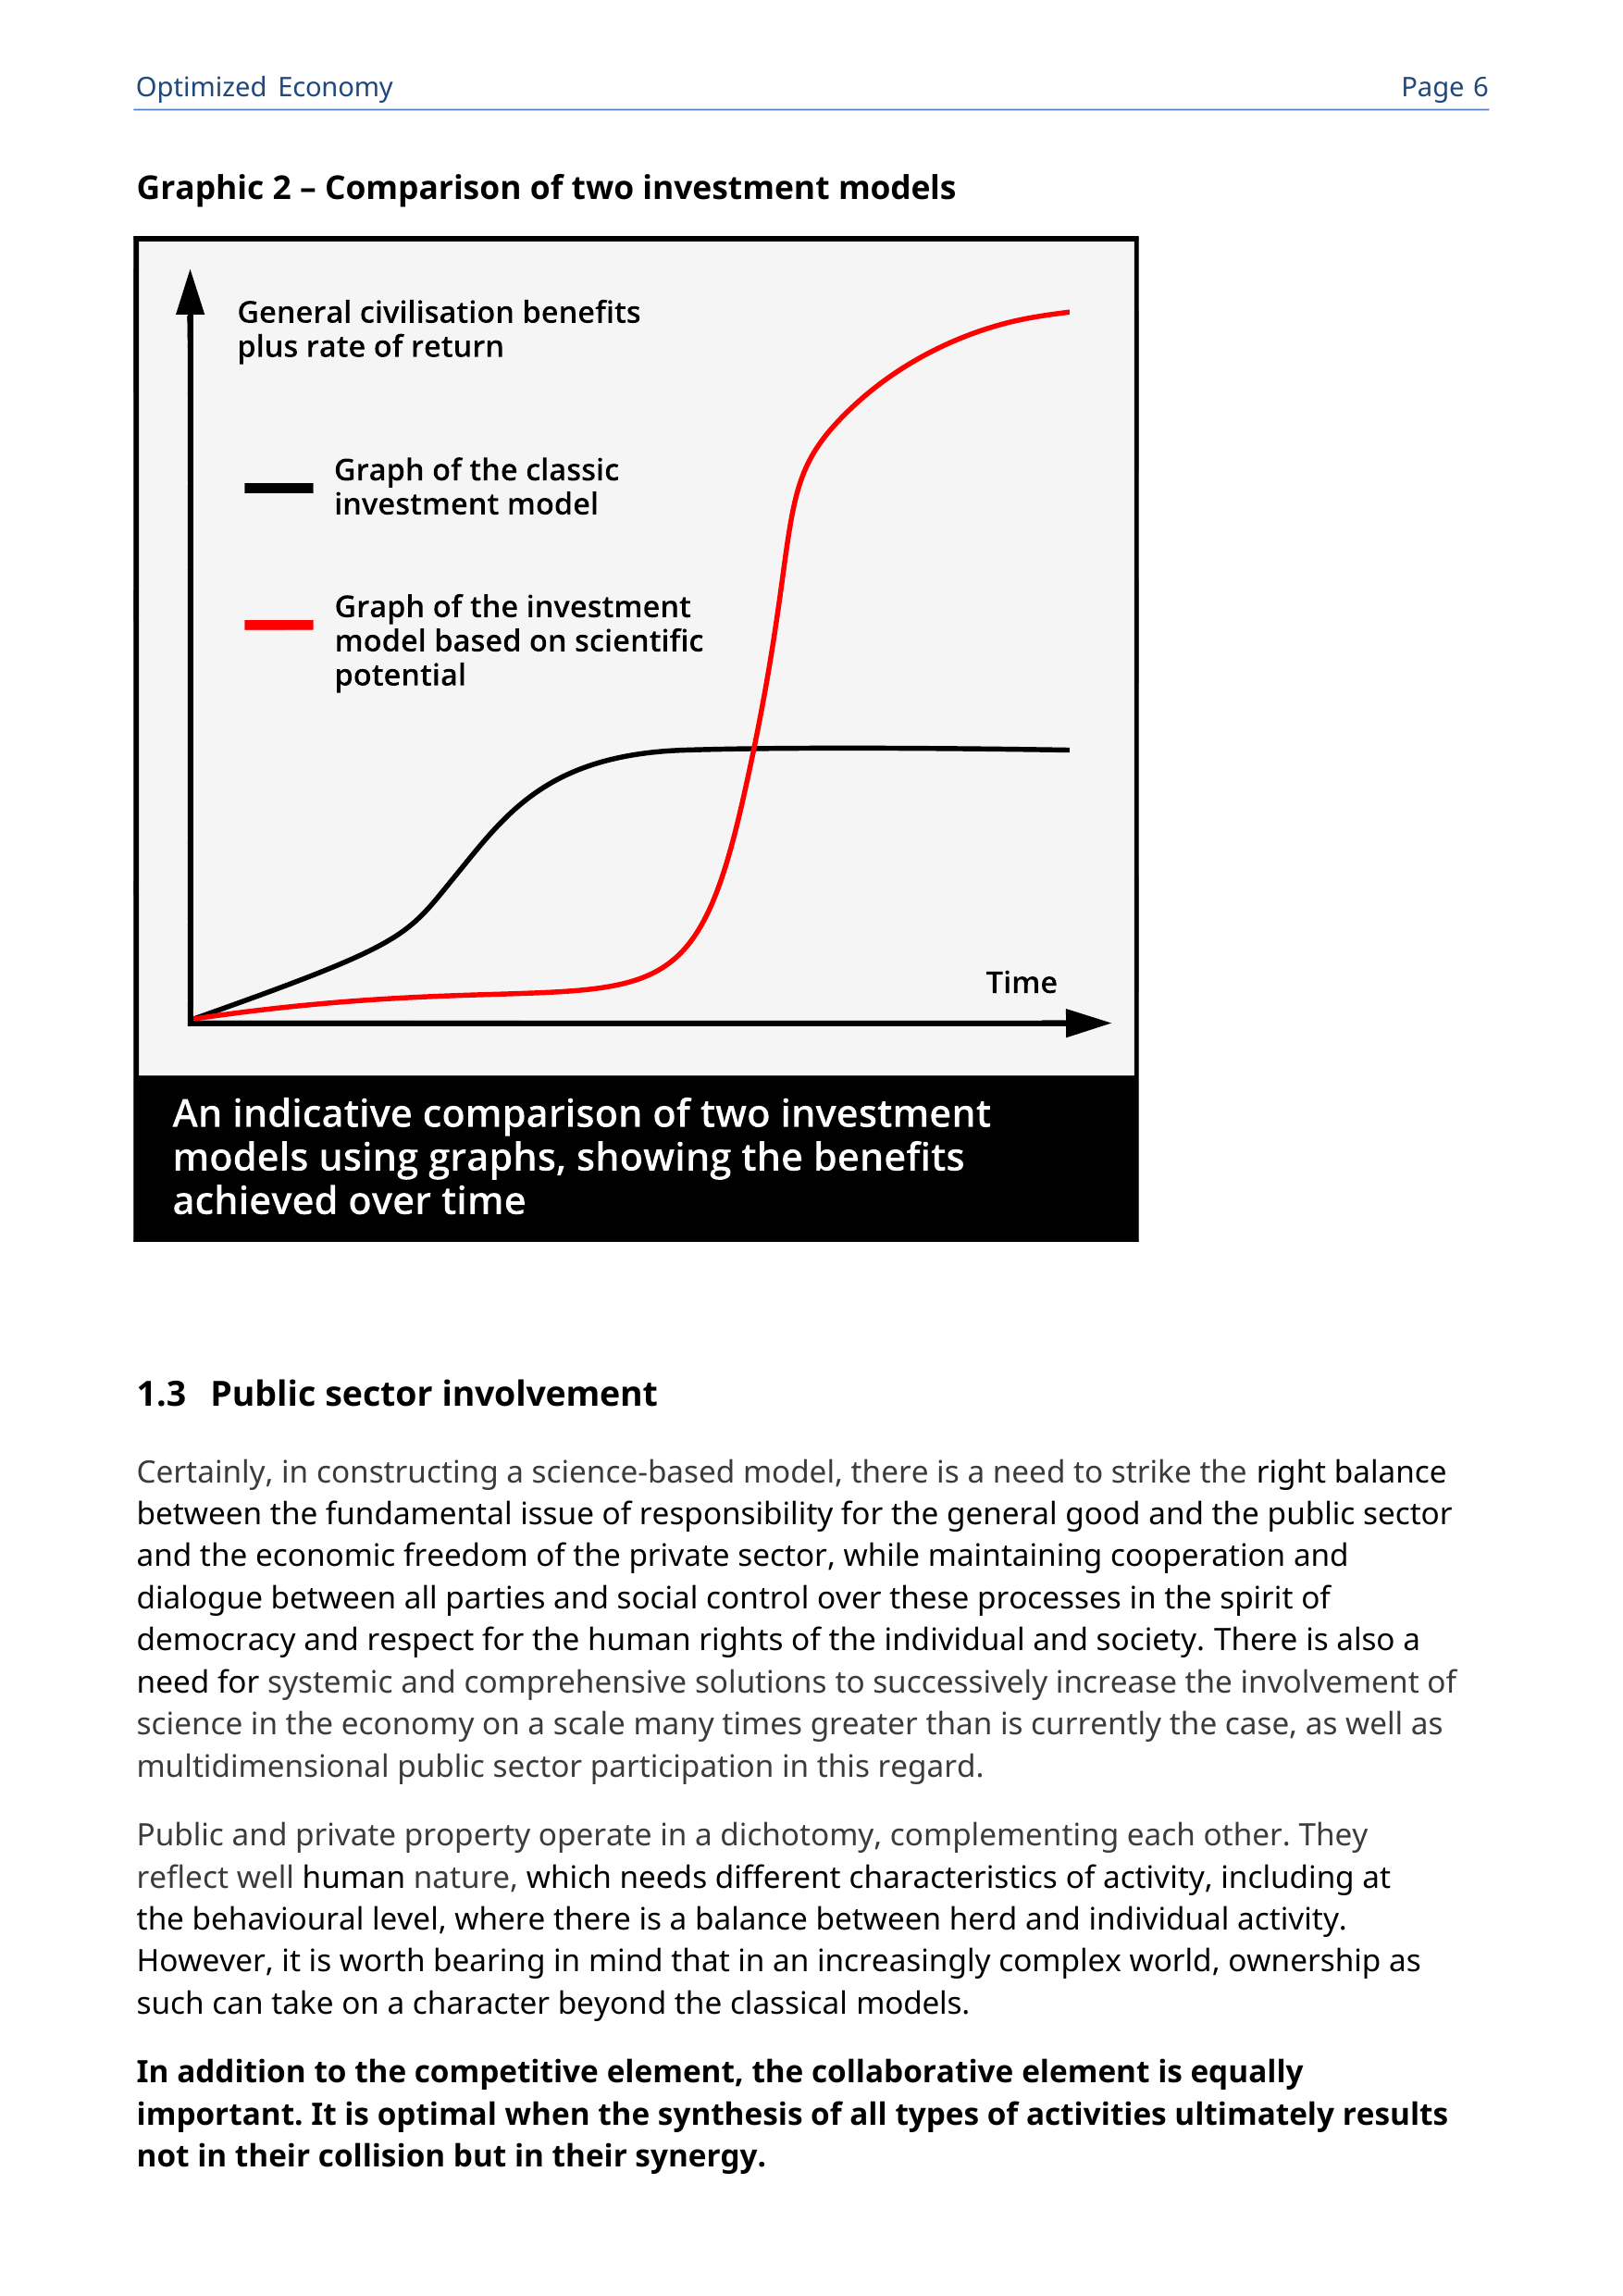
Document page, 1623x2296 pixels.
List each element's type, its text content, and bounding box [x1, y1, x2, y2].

text Certainly, in constructing a science-based model, there is a need to strike the right balance between the fundamental issue of responsibility for the general good and the public sector and the economic freedom of the private sector, while maintaining cooperation and dialogue between all parties and social control over these processes in the spirit of democracy and respect for the human rights of the individual and society. There is also a need for systemic and comprehensive solutions to successively increase the involvement of science in the economy on a scale many times greater than is currently the case, as well as multidimensional public sector participation in this regard. [136, 1449, 1482, 1786]
subtitle In addition to the competitive element, the collaborative element is equally important. It is optimal when the synthesis of all types of activities ultimately results not in their collision but in their synergy. [136, 2050, 1473, 2176]
list Public sector involvement [136, 1369, 1497, 1417]
subtitle Graphic 2 – Comparison of two investment models [136, 164, 1497, 209]
text Public and private property operate in a dichotomy, complementing each other. They reflect well human nature, which needs different characteristics of activity, including at the behavioural level, where there is a balance between herd and individual activity. However, it is worth bearing in mind that in an increasingly complex world, ownership as such can take on a character beyond the classical models. [136, 1813, 1435, 2023]
